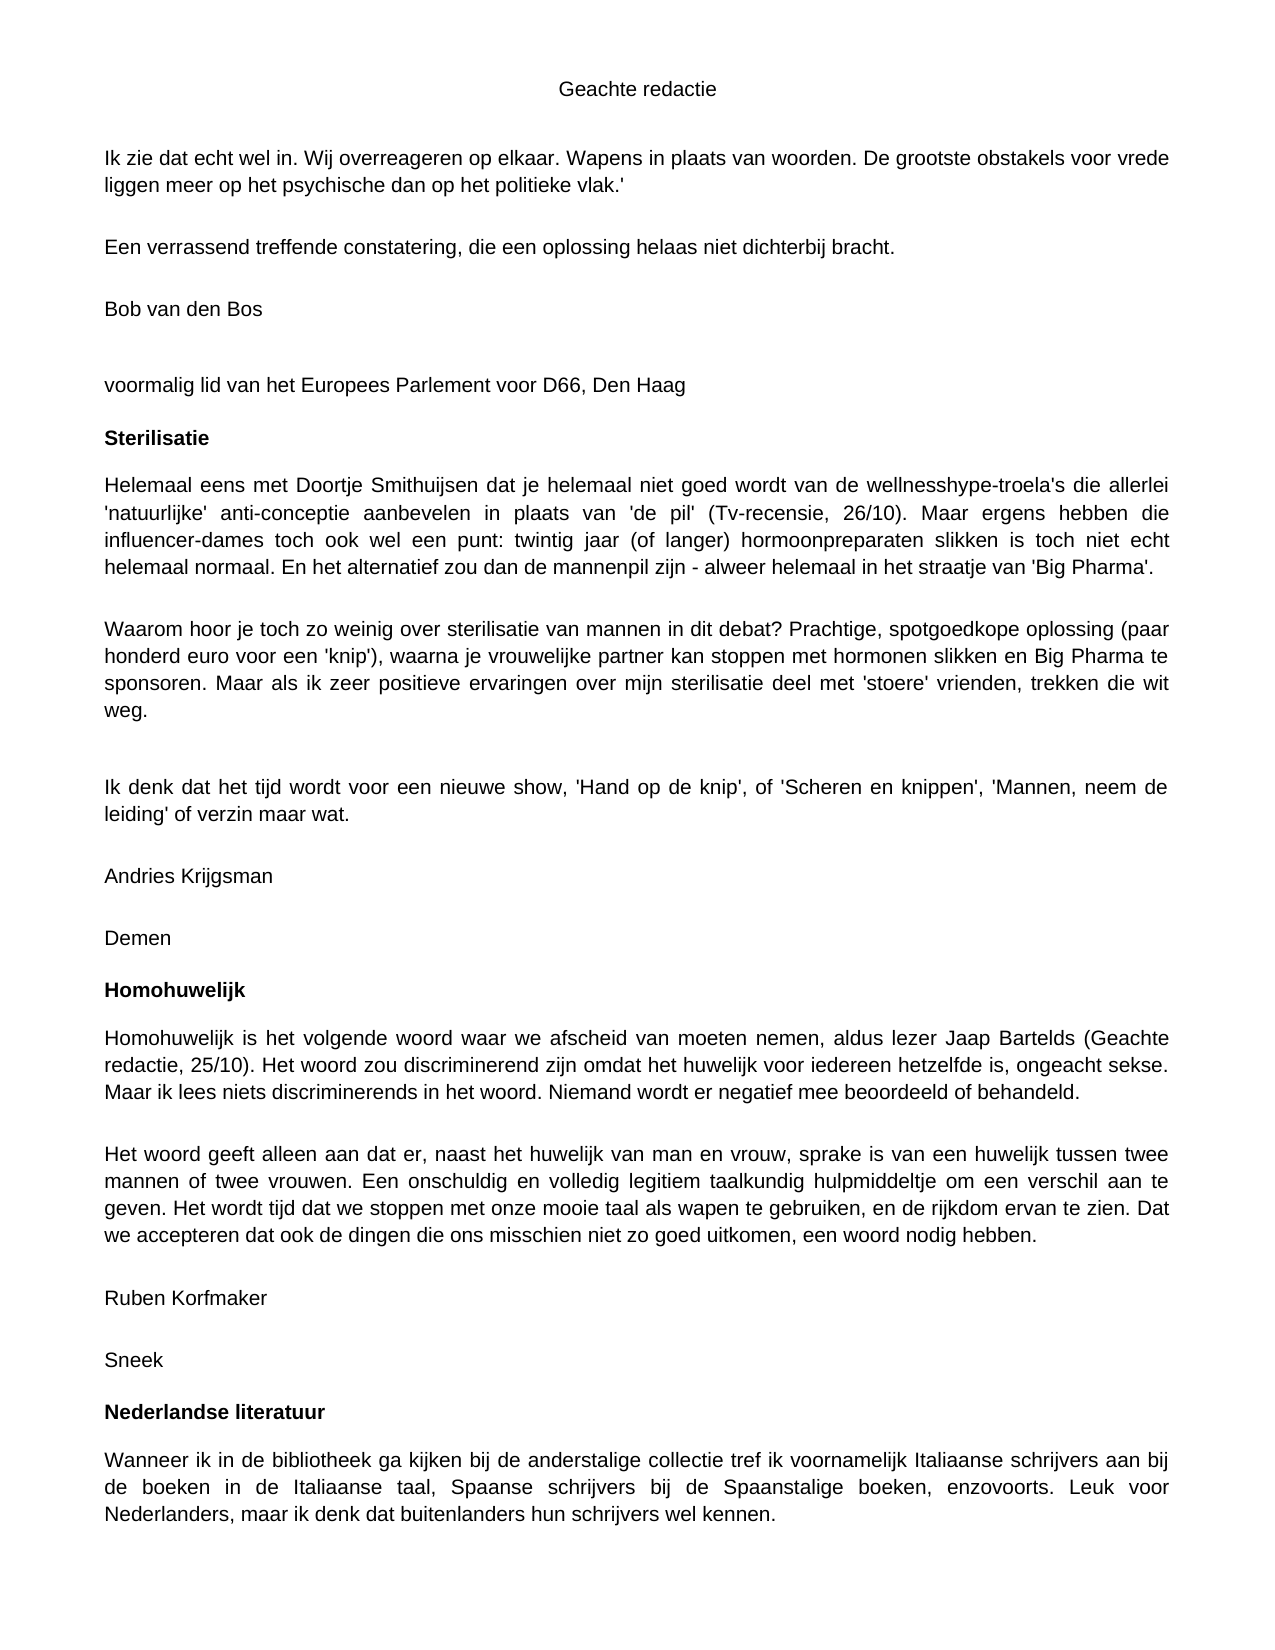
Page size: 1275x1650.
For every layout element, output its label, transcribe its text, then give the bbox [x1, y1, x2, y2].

text Helemaal eens met Doortje Smithuijsen dat je helemaal niet goed wordt van de wellnesshype-troela's die allerlei 'natuurlijke' anti-conceptie aanbevelen in plaats van 'de pil' (Tv-recensie, 26/10). Maar ergens hebben die influencer-dames toch ook wel een punt: twintig jaar (of langer) hormoonpreparaten slikken is toch niet echt helemaal normaal. En het alternatief zou dan de mannenpil zijn - alweer helemaal in het straatje van 'Big Pharma'. [104, 470, 1171, 578]
text Wanneer ik in de bibliotheek ga kijken bij de anderstalige collectie tref ik voornamelijk Italiaanse schrijvers aan bij de boeken in de Italiaanse taal, Spaanse schrijvers bij de Spaanstalige boeken, enzovoorts. Leuk voor Nederlanders, maar ik denk dat buitenlanders hun schrijvers wel kennen. [104, 1444, 1171, 1526]
text Een verrassend treffende constatering, die een oplossing helaas niet dichterbij bracht. [104, 231, 1171, 258]
text Homohuwelijk [104, 975, 1171, 1002]
text Nederlandse literatuur [104, 1396, 1171, 1423]
text Demen [104, 923, 1171, 950]
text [104, 142, 1171, 196]
text Bob van den Bos [104, 293, 1171, 321]
text voormalig lid van het Europees Parlement voor D66, Den Haag [104, 370, 1171, 397]
text Homohuwelijk is het volgende woord waar we afscheid van moeten nemen, aldus lezer Jaap Bartelds (Geachte redactie, 25/10). Het woord zou discriminerend zijn omdat het huwelijk voor iedereen hetzelfde is, ongeacht sekse. Maar ik lees niets discriminerends in het woord. Niemand wordt er negatief mee beoordeeld of behandeld. [104, 1023, 1171, 1104]
text Sneek [104, 1344, 1171, 1371]
text Ruben Korfmaker [104, 1282, 1171, 1309]
text Waarom hoor je toch zo weinig over sterilisatie van mannen in dit debat? Prachtige, spotgoedkope oplossing (paar honderd euro voor een 'knip'), waarna je vrouwelijke partner kan stoppen met hormonen slikken en Big Pharma te sponsoren. Maar als ik zeer positieve ervaringen over mijn sterilisatie deel met 'stoere' vrienden, trekken die wit weg. [104, 613, 1171, 722]
text Andries Krijgsman [104, 861, 1171, 888]
text Ik denk dat het tijd wordt voor een nieuwe show, 'Hand op de knip', of 'Scheren en knippen', 'Mannen, neem de leiding' of verzin maar wat. [104, 771, 1171, 826]
text Het woord geeft alleen aan dat er, naast het huwelijk van man en vrouw, sprake is van een huwelijk tussen twee mannen of twee vrouwen. Een onschuldig en volledig legitiem taalkundig hulpmiddeltje om een verschil aan te geven. Het wordt tijd dat we stoppen met onze mooie taal als wapen te gebruiken, en de rijkdom ervan te zien. Dat we accepteren dat ook de dingen die ons misschien niet zo goed uitkomen, een woord nodig hebben. [104, 1139, 1171, 1247]
text Sterilisatie [104, 422, 1171, 449]
